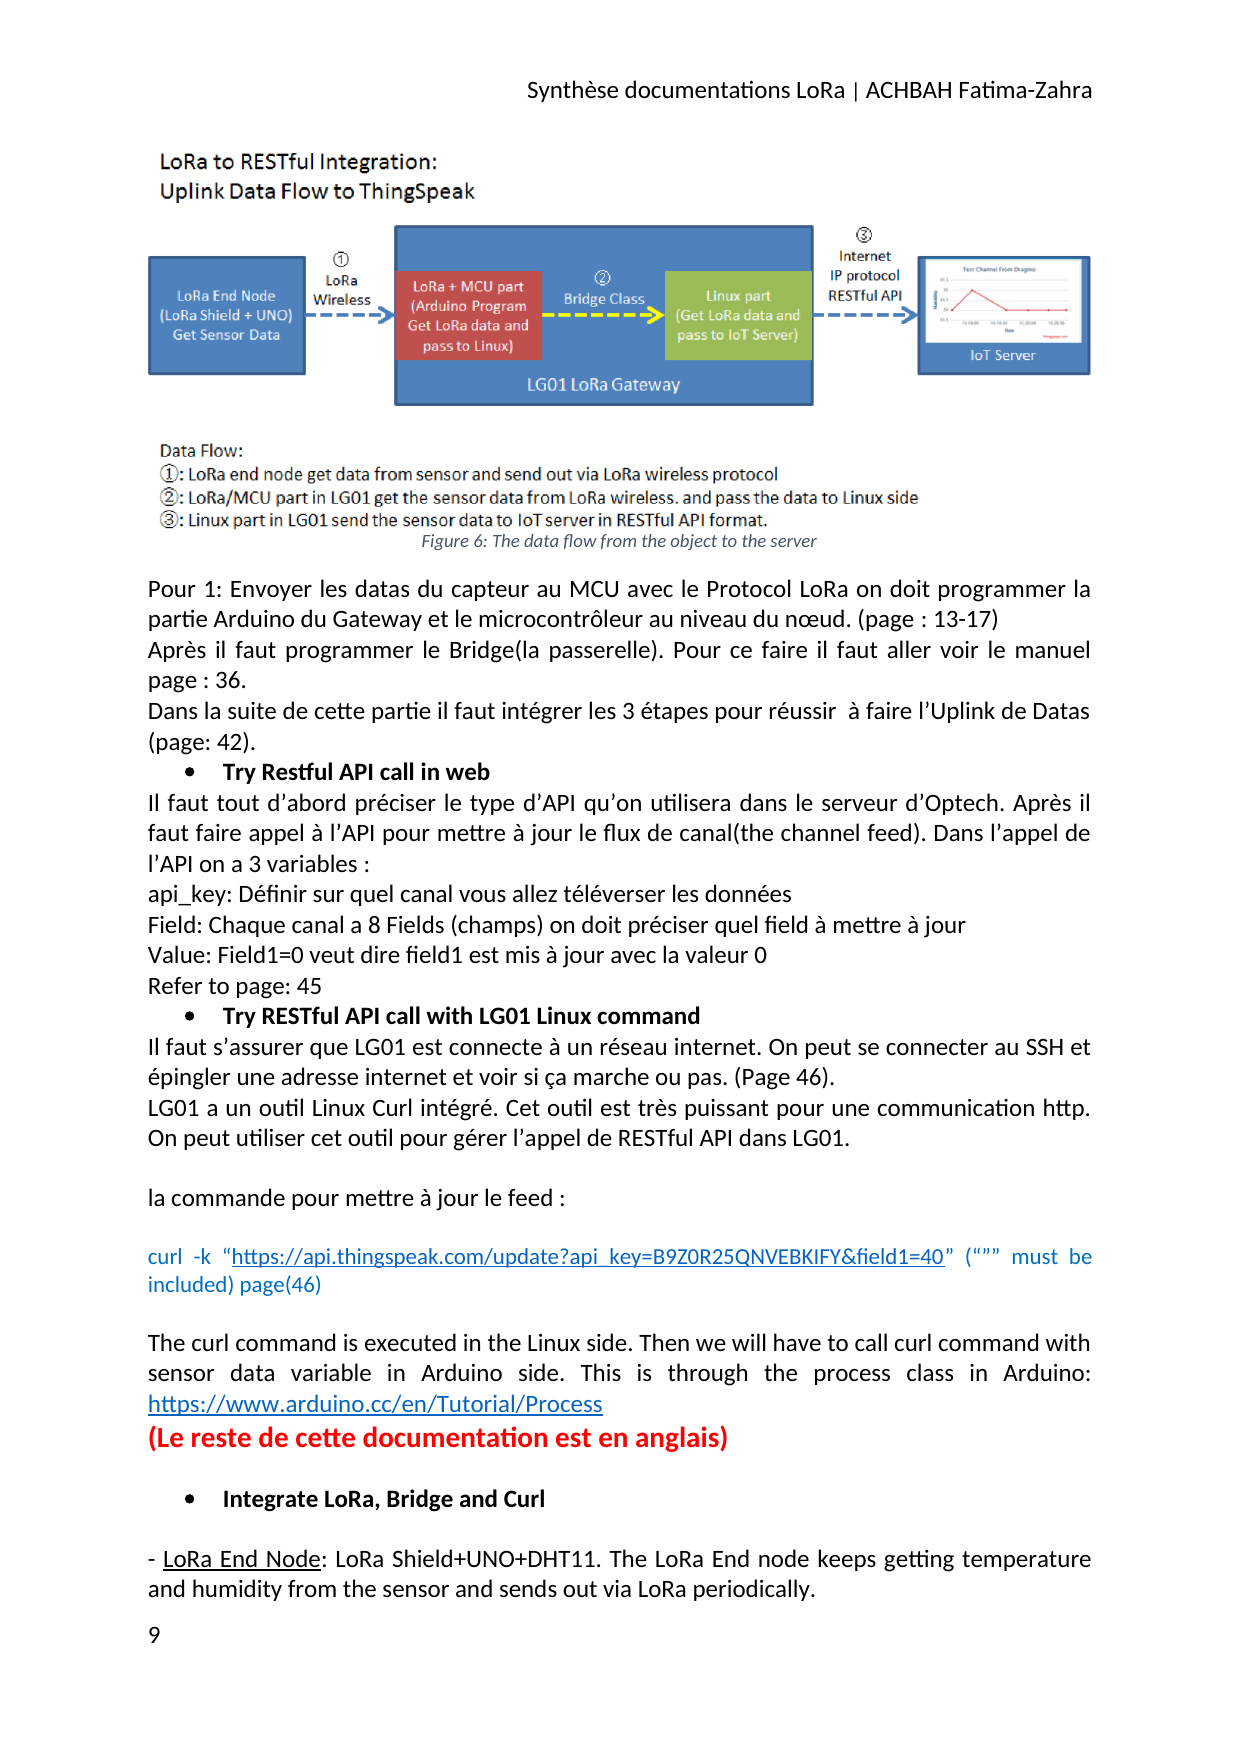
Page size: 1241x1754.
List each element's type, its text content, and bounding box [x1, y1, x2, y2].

text (Le reste de cette documentation est en anglais) [148, 1419, 1093, 1454]
text LG01 a un outil Linux Curl intégré. Cet outil est très puissant pour une communication http. On peut utiliser cet outil pour gérer l’appel de RESTful API dans LG01. [148, 1092, 1093, 1153]
text Refer to page: 45 [148, 970, 1093, 1000]
text Value: Field1=0 veut dire field1 est mis à jour avec la valeur 0 [148, 939, 1093, 970]
text Figure 6: The data flow from the object to the server [148, 529, 1093, 552]
text Pour 1: Envoyer les datas du capteur au MCU avec le Protocol LoRa on doit programmer la partie Arduino du Gateway et le microcontrôleur au niveau du nœud. (page : 13-17) [148, 573, 1093, 634]
text la commande pour mettre à jour le feed : [148, 1182, 1093, 1213]
text Field: Chaque canal a 8 Fields (champs) on doit préciser quel field à mettre à jour [148, 909, 1093, 939]
text Il faut tout d’abord préciser le type d’API qu’on utilisera dans le serveur d’Optech. Après il faut faire appel à l’API pour mettre à jour le flux de canal(the channel feed). Dans l’appel de l’API on a 3 variables : [148, 787, 1093, 878]
text The curl command is executed in the Linux side. Then we will have to call curl command with sensor data variable in Arduino side. This is through the process class in Arduino: https://www.arduino.cc/en/Tutorial/Process [148, 1327, 1093, 1419]
text Après il faut programmer le Bridge(la passerelle). Pour ce faire il faut aller voir le manuel page : 36. [148, 634, 1093, 695]
text Il faut s’assurer que LG01 est connecte à un réseau internet. On peut se connecter au SSH et épingler une adresse internet et voir si ça marche ou pas. (Page 46). [148, 1031, 1093, 1092]
text - LoRa End Node: LoRa Shield+UNO+DHT11. The LoRa End node keeps getting temperature and humidity from the sensor and sends out via LoRa periodically. [148, 1543, 1093, 1604]
text api_key: Définir sur quel canal vous allez téléverser les données [148, 878, 1093, 909]
list Integrate LoRa, Bridge and Curl [185, 1483, 1093, 1514]
list Try RESTful API call with LG01 Linux command [185, 1000, 1093, 1031]
list Try Restful API call in web [185, 756, 1093, 787]
text curl -k “https://api.thingspeak.com/update?api_key=B9Z0R25QNVEBKIFY&field1=40” (“”” must be included) page(46) [148, 1242, 1093, 1298]
picture [147, 147, 1092, 530]
text Dans la suite de cette partie il faut intégrer les 3 étapes pour réussir à faire l’Uplink de Datas (page: 42). [148, 695, 1093, 756]
